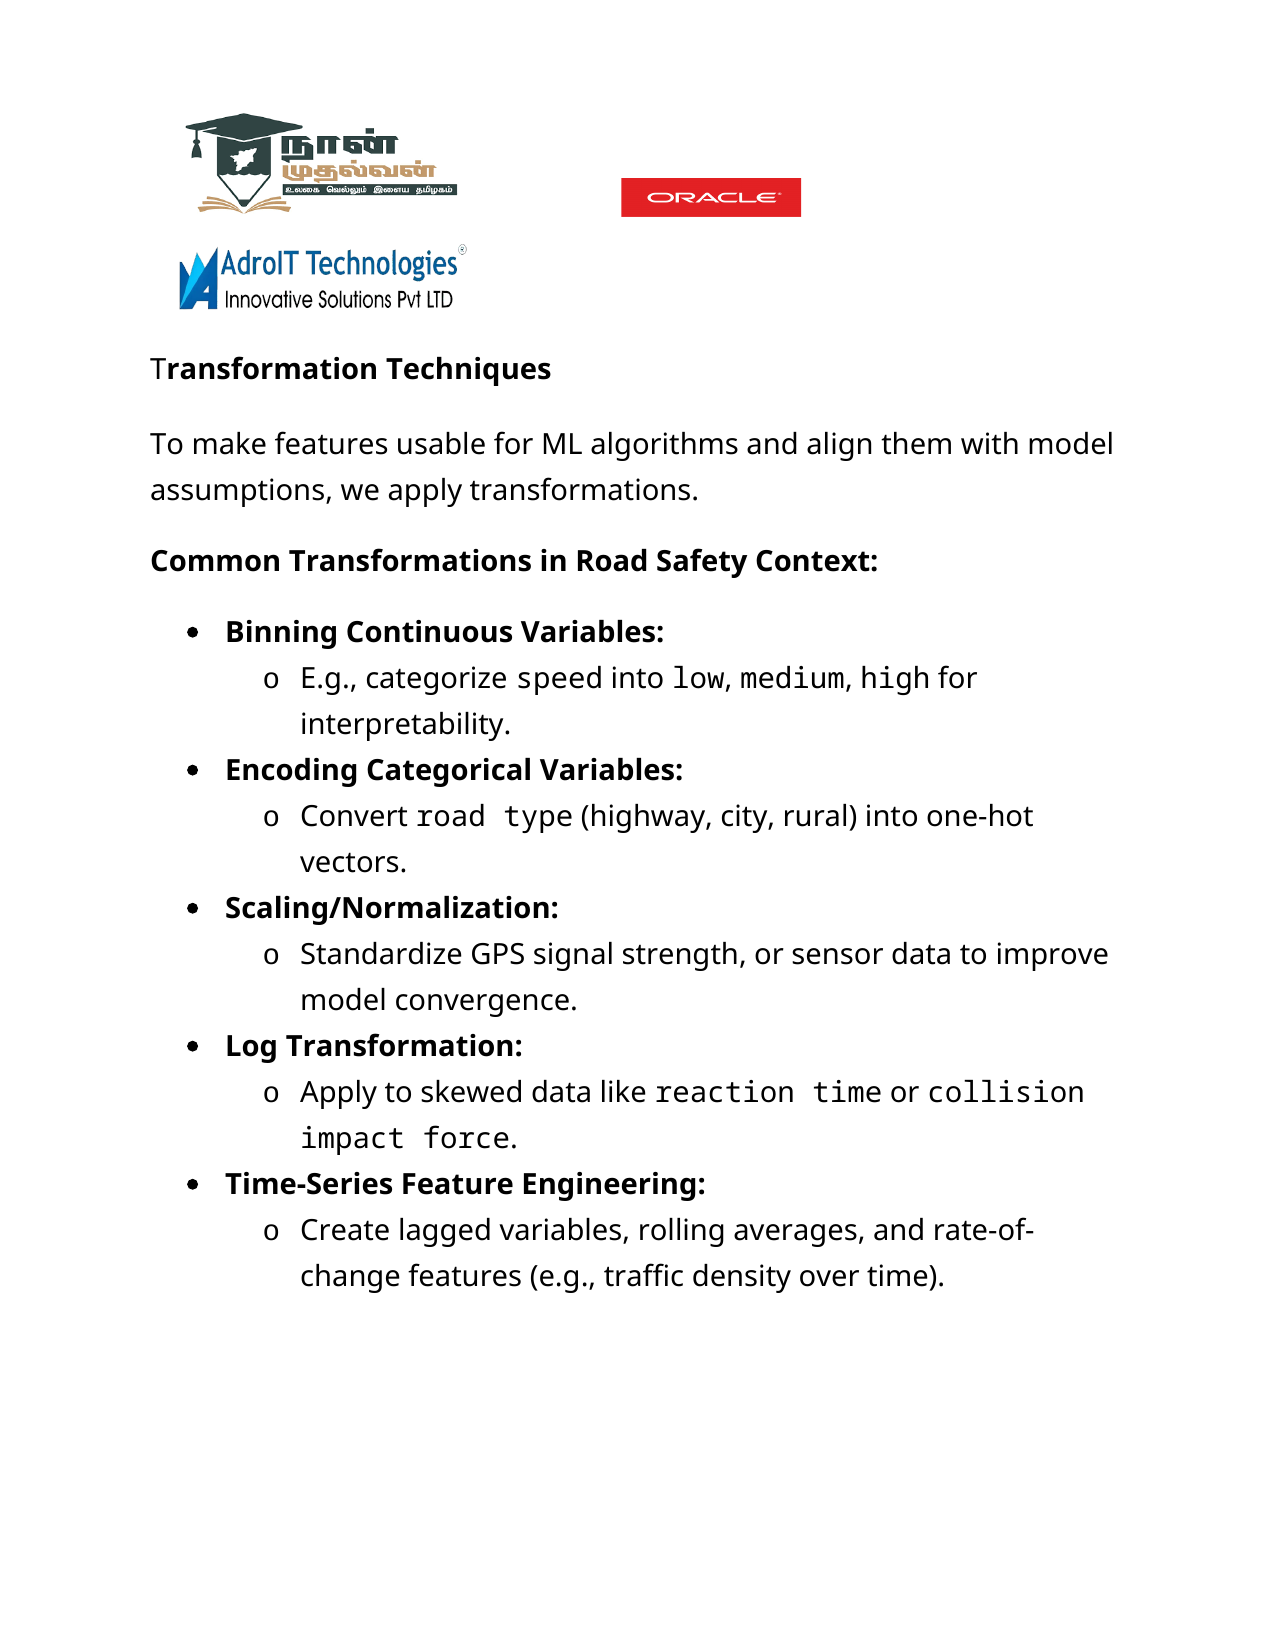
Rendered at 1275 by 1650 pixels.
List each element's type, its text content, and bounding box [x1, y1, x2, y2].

list Standardize GPS signal strength, or sensor data to improve model convergence. [262, 933, 1125, 1019]
list E.g., categorize speed into low, medium, high for interpretability. [262, 657, 1125, 743]
subtitle Transformation Techniques [150, 348, 1125, 388]
text To make features usable for ML algorithms and align them with model assumptions, we apply transformations. [150, 423, 1125, 509]
list Log Transformation: [187, 1025, 1125, 1065]
list Create lagged variables, rolling averages, and rate-of-change features (e.g., traffic density over time). [262, 1209, 1125, 1295]
list Convert road type (highway, city, rural) into one-hot vectors. [262, 795, 1125, 881]
list Apply to skewed data like reaction time or collision impact force. [262, 1071, 1125, 1157]
list Binning Continuous Variables: [187, 611, 1125, 651]
text Common Transformations in Road Safety Context: [150, 540, 1125, 580]
list Encoding Categorical Variables: [187, 749, 1125, 789]
list Scaling/Normalization: [187, 887, 1125, 927]
list Time-Series Feature Engineering: [187, 1163, 1125, 1203]
